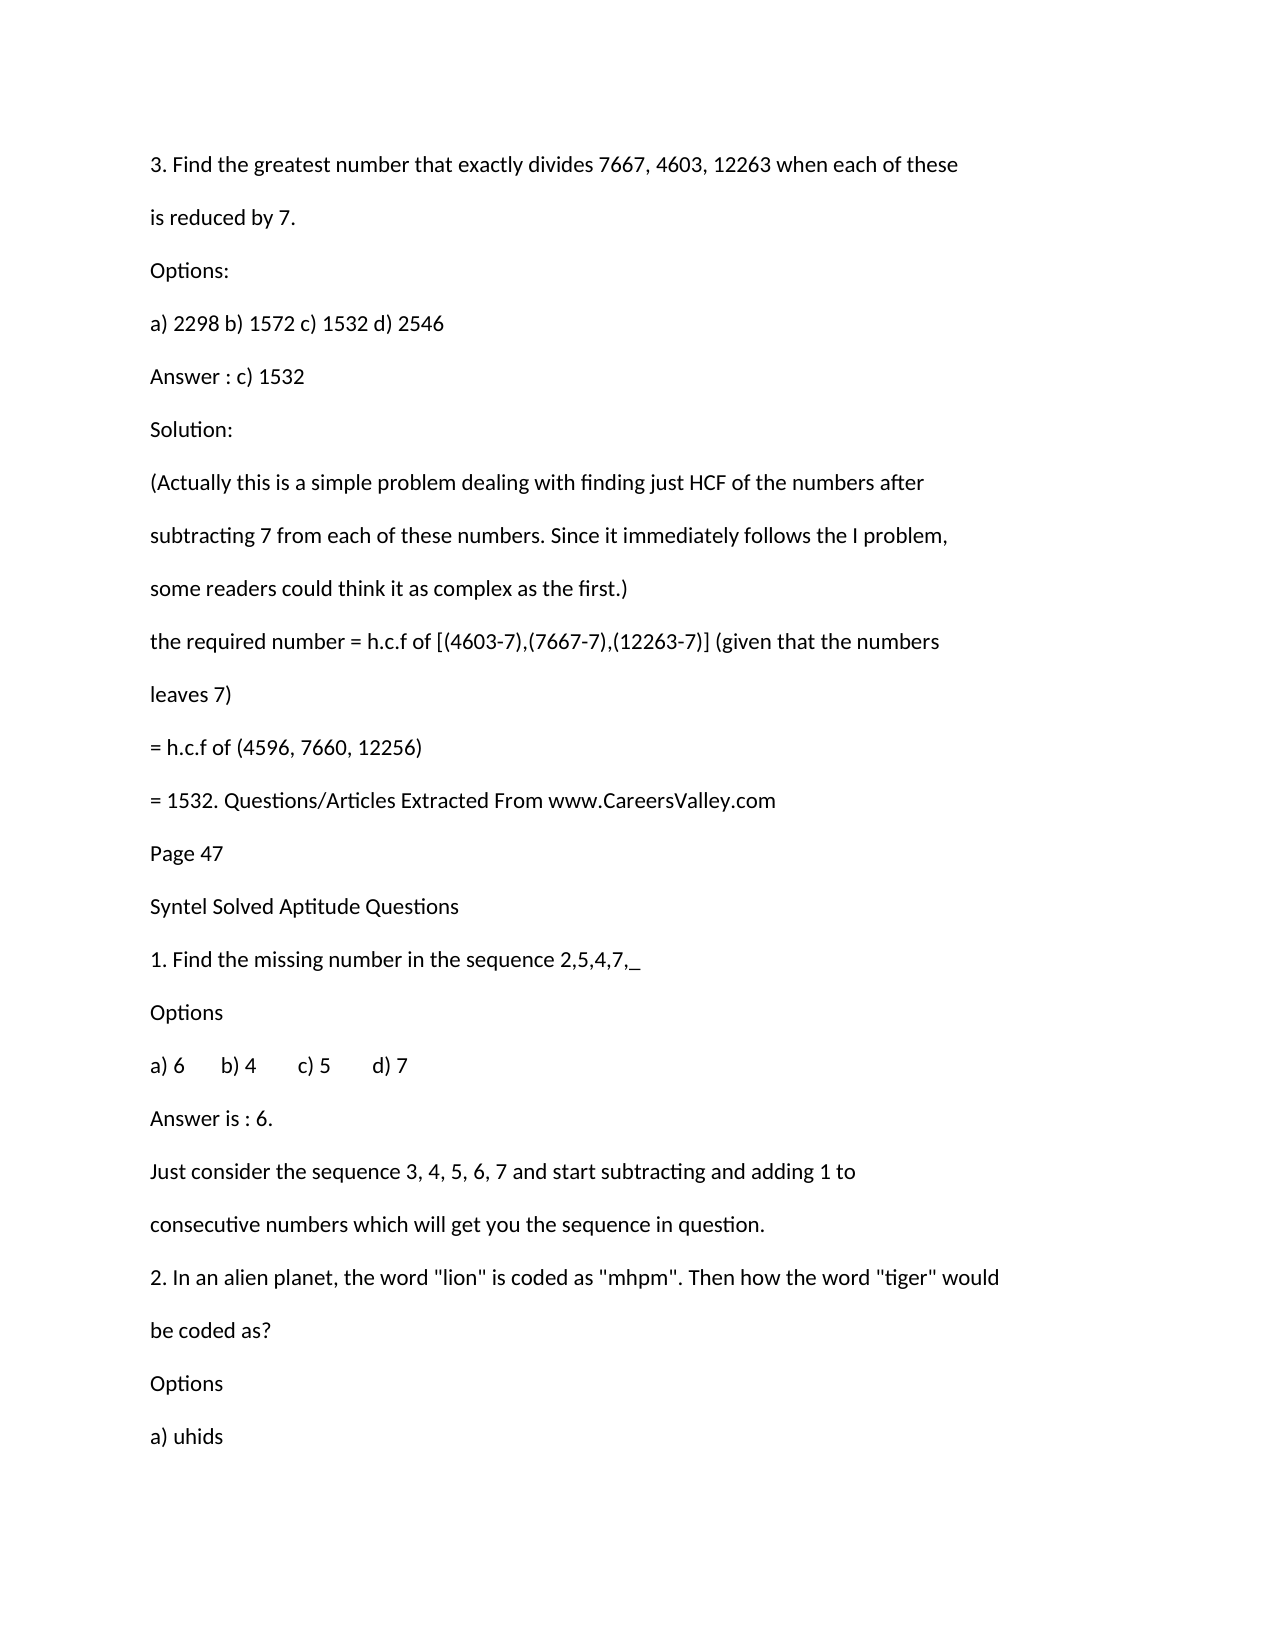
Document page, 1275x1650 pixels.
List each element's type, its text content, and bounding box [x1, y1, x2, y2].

text a) 6 b) 4 c) 5 d) 7 [150, 1051, 1125, 1079]
text leaves 7) [150, 680, 1125, 708]
text 1. Find the missing number in the sequence 2,5,4,7,_ [150, 945, 1125, 973]
text consecutive numbers which will get you the sequence in question. [150, 1210, 1125, 1238]
text Answer is : 6. [150, 1104, 1125, 1132]
text 2. In an alien planet, the word "lion" is coded as "mhpm". Then how the word "tiger" would [150, 1263, 1125, 1291]
text a) 2298 b) 1572 c) 1532 d) 2546 [150, 309, 1125, 337]
text Answer : c) 1532 [150, 362, 1125, 390]
text Page 47 [150, 839, 1125, 867]
text is reduced by 7. [150, 203, 1125, 231]
text a) uhids [150, 1422, 1125, 1451]
text Syntel Solved Aptitude Questions [150, 892, 1125, 920]
text Options [150, 998, 1125, 1026]
text the required number = h.c.f of [(4603-7),(7667-7),(12263-7)] (given that the numbers [150, 627, 1125, 655]
text some readers could think it as complex as the first.) [150, 574, 1125, 602]
text 3. Find the greatest number that exactly divides 7667, 4603, 12263 when each of these [150, 150, 1125, 178]
text = 1532. Questions/Articles Extracted From www.CareersValley.com [150, 786, 1125, 814]
text Just consider the sequence 3, 4, 5, 6, 7 and start subtracting and adding 1 to [150, 1157, 1125, 1185]
text Options [150, 1369, 1125, 1397]
text (Actually this is a simple problem dealing with finding just HCF of the numbers after [150, 468, 1125, 496]
text Options: [150, 256, 1125, 284]
text Solution: [150, 415, 1125, 443]
text subtracting 7 from each of these numbers. Since it immediately follows the I problem, [150, 521, 1125, 549]
text be coded as? [150, 1316, 1125, 1344]
text = h.c.f of (4596, 7660, 12256) [150, 733, 1125, 761]
